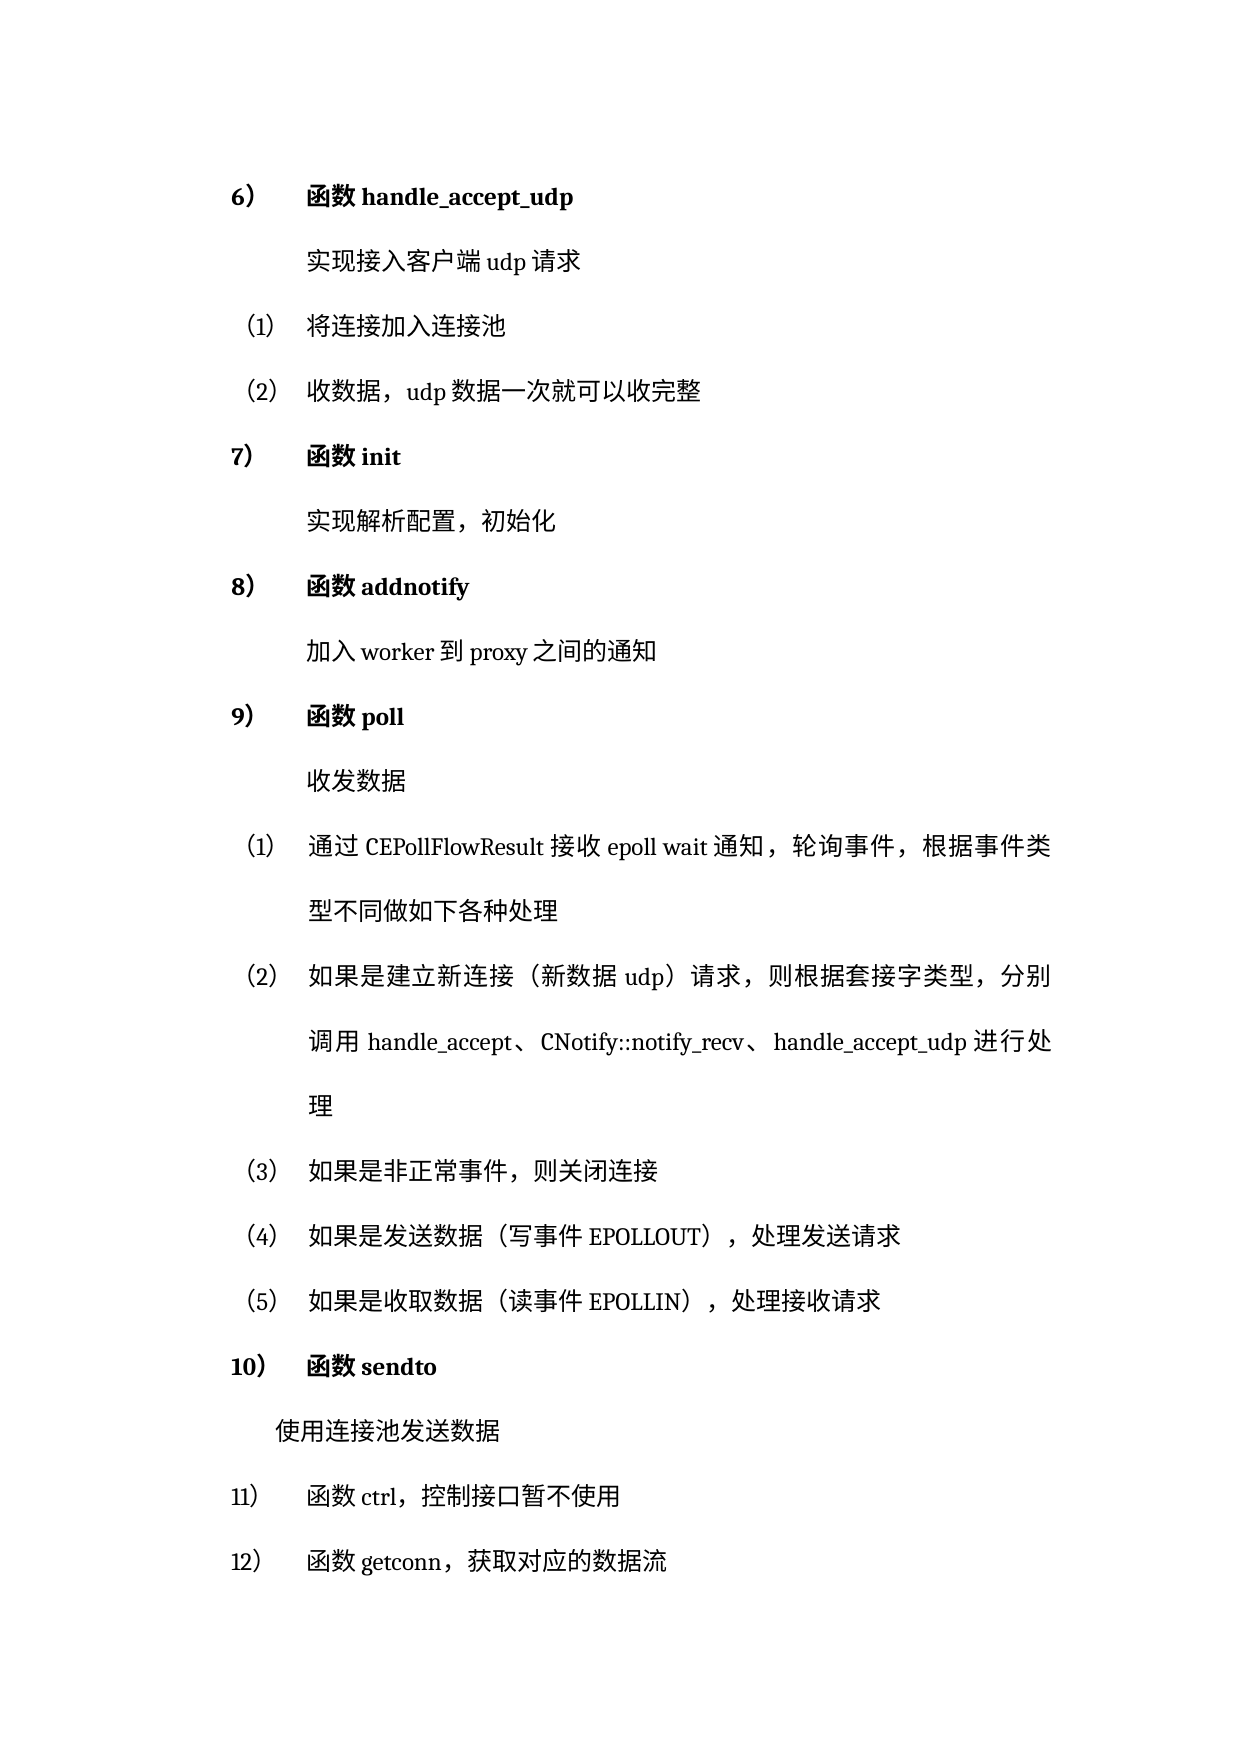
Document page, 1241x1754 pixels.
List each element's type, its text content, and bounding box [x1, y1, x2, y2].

list 函数poll [231, 682, 1053, 747]
list 函数handle_accept_udp [231, 162, 1053, 227]
list 函数sendto [231, 1332, 1053, 1397]
list 函数addnotify [231, 552, 1053, 617]
list 如果是发送数据（写事件EPOLLOUT），处理发送请求 [231, 1202, 1053, 1267]
list 通过CEPollFlowResult接收epoll wait通知，轮询事件，根据事件类型不同做如下各种处理 [231, 812, 1053, 942]
list 函数ctrl，控制接口暂不使用 [231, 1462, 1053, 1527]
list 收数据，udp数据一次就可以收完整 [231, 357, 1053, 422]
list 如果是收取数据（读事件EPOLLIN），处理接收请求 [231, 1267, 1053, 1332]
list 函数getconn，获取对应的数据流 [231, 1527, 1053, 1592]
text 使用连接池发送数据 [231, 1397, 1053, 1462]
list 实现解析配置，初始化 [306, 487, 1053, 552]
list 函数init [231, 422, 1053, 487]
list 将连接加入连接池 [231, 292, 1053, 357]
list 如果是非正常事件，则关闭连接 [231, 1137, 1053, 1202]
list 如果是建立新连接（新数据udp）请求，则根据套接字类型，分别调用handle_accept、CNotify::notify_recv、handle_accept_udp进行处理 [231, 942, 1053, 1137]
list 实现接入客户端udp请求 [306, 227, 1053, 292]
list 加入worker到proxy之间的通知 [306, 617, 1053, 682]
list 收发数据 [306, 747, 1053, 812]
